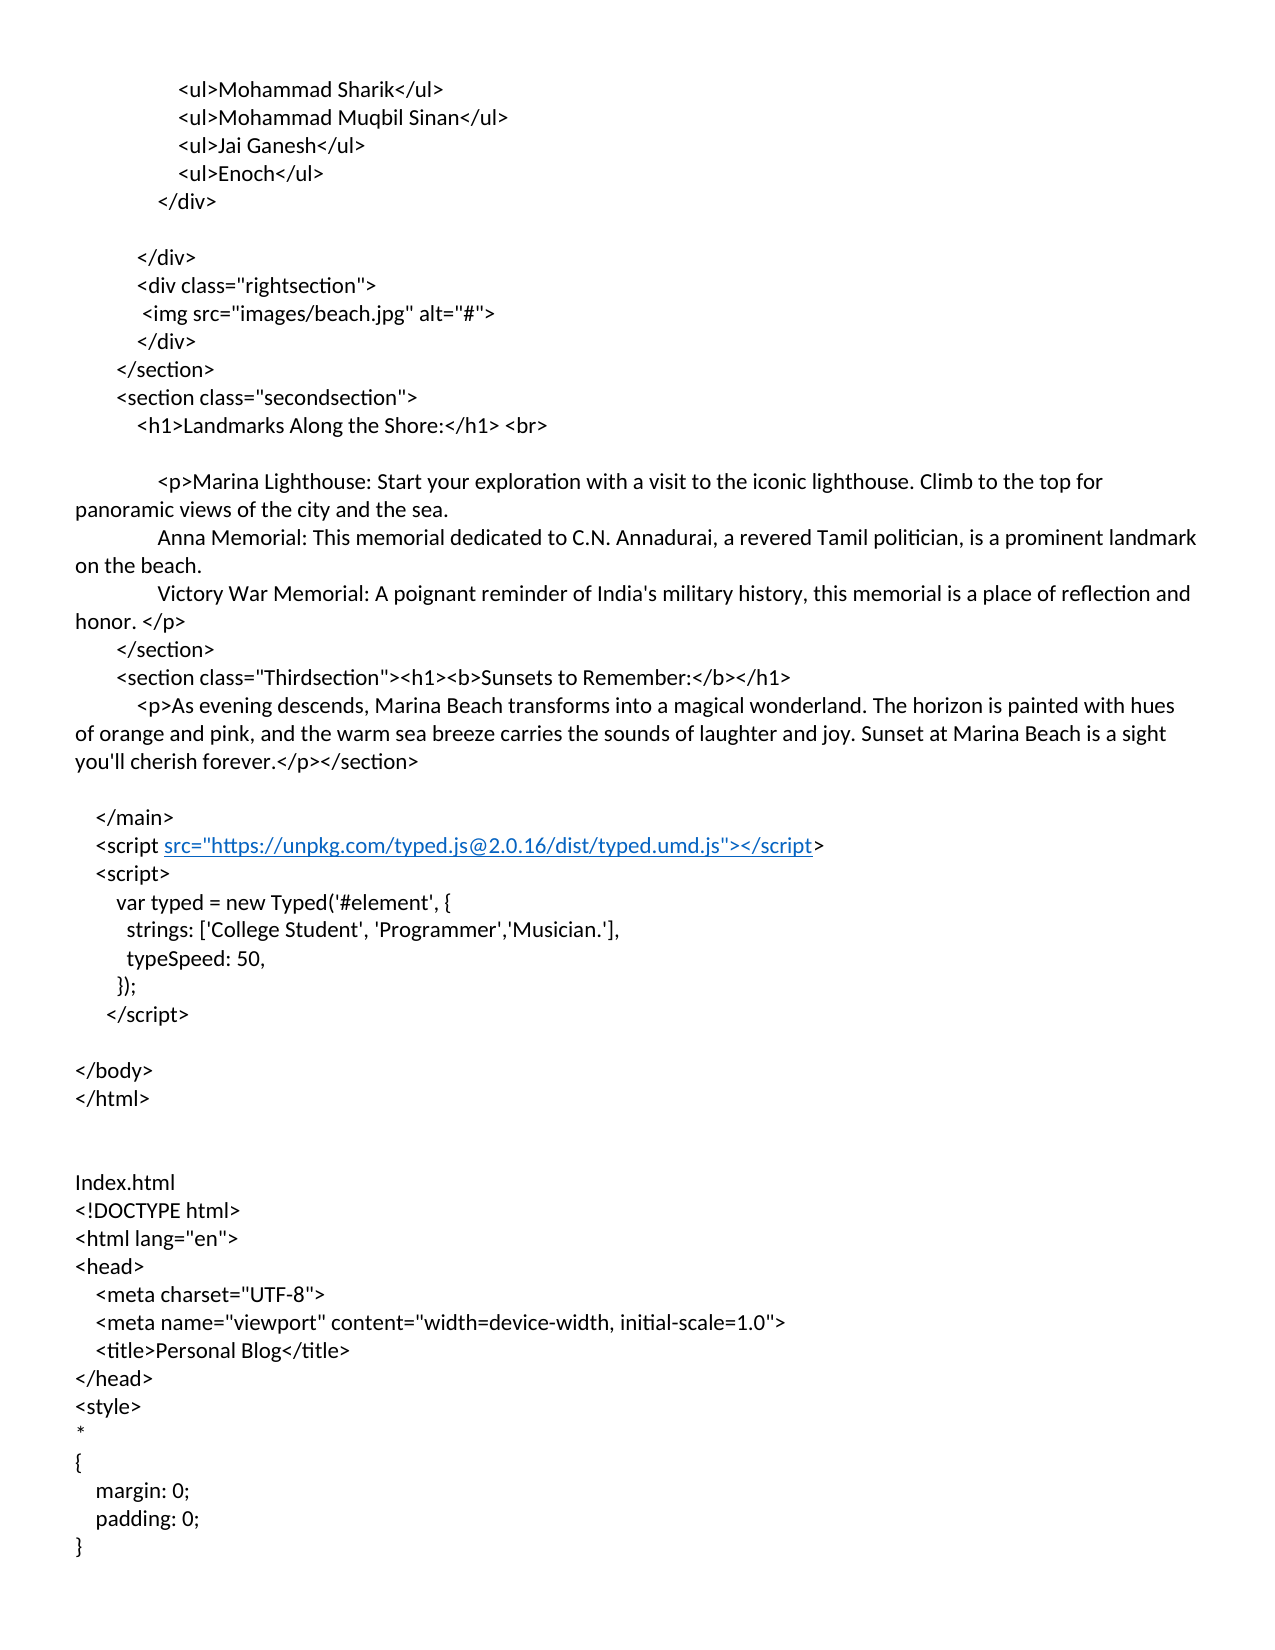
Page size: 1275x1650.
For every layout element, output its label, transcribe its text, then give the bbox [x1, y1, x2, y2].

text </div> [75, 187, 1200, 215]
text * [75, 1420, 1200, 1448]
text <meta charset="UTF-8"> [75, 1280, 1200, 1308]
text <section class="secondsection"> [75, 383, 1200, 411]
text <img src="images/beach.jpg" alt="#"> [75, 299, 1200, 327]
text </html> [75, 1084, 1200, 1112]
text <ul>Mohammad Muqbil Sinan</ul> [75, 103, 1200, 131]
text <h1>Landmarks Along the Shore:</h1> <br> [75, 411, 1200, 439]
text <div class="rightsection"> [75, 271, 1200, 299]
text var typed = new Typed('#element', { [75, 888, 1200, 916]
text { [75, 1448, 1200, 1476]
text <html lang="en"> [75, 1224, 1200, 1252]
text </head> [75, 1364, 1200, 1392]
text typeSpeed: 50, [75, 944, 1200, 972]
text <head> [75, 1252, 1200, 1280]
text <ul>Jai Ganesh</ul> [75, 131, 1200, 159]
text <meta name="viewport" content="width=device-width, initial-scale=1.0"> [75, 1308, 1200, 1336]
text <script> [75, 859, 1200, 888]
text } [75, 1532, 1200, 1560]
text <ul>Mohammad Sharik</ul> [75, 75, 1200, 103]
text </section> [75, 635, 1200, 663]
text <p>Marina Lighthouse: Start your exploration with a visit to the iconic lighthouse. Climb to the top for panoramic views of the city and the sea. [75, 467, 1200, 523]
text strings: ['College Student', 'Programmer','Musician.'], [75, 916, 1200, 944]
text <!DOCTYPE html> [75, 1196, 1200, 1224]
text Anna Memorial: This memorial dedicated to C.N. Annadurai, a revered Tamil politician, is a prominent landmark on the beach. [75, 523, 1200, 579]
text padding: 0; [75, 1504, 1200, 1532]
text <section class="Thirdsection"><h1><b>Sunsets to Remember:</b></h1> [75, 663, 1200, 691]
text <ul>Enoch</ul> [75, 159, 1200, 187]
text }); [75, 972, 1200, 1000]
text <script src="https://unpkg.com/typed.js@2.0.16/dist/typed.umd.js"></script> [75, 832, 1200, 859]
text Victory War Memorial: A poignant reminder of India's military history, this memorial is a place of reflection and honor. </p> [75, 579, 1200, 635]
text <style> [75, 1392, 1200, 1420]
text Index.html [75, 1168, 1200, 1196]
text margin: 0; [75, 1476, 1200, 1504]
text </section> [75, 355, 1200, 383]
text <p>As evening descends, Marina Beach transforms into a magical wonderland. The horizon is painted with hues of orange and pink, and the warm sea breeze carries the sounds of laughter and joy. Sunset at Marina Beach is a sight you'll cherish forever.</p></section> [75, 691, 1200, 776]
text </div> [75, 327, 1200, 355]
text </div> [75, 243, 1200, 271]
text <title>Personal Blog</title> [75, 1336, 1200, 1364]
text </main> [75, 803, 1200, 832]
text </body> [75, 1056, 1200, 1084]
text </script> [75, 1000, 1200, 1028]
